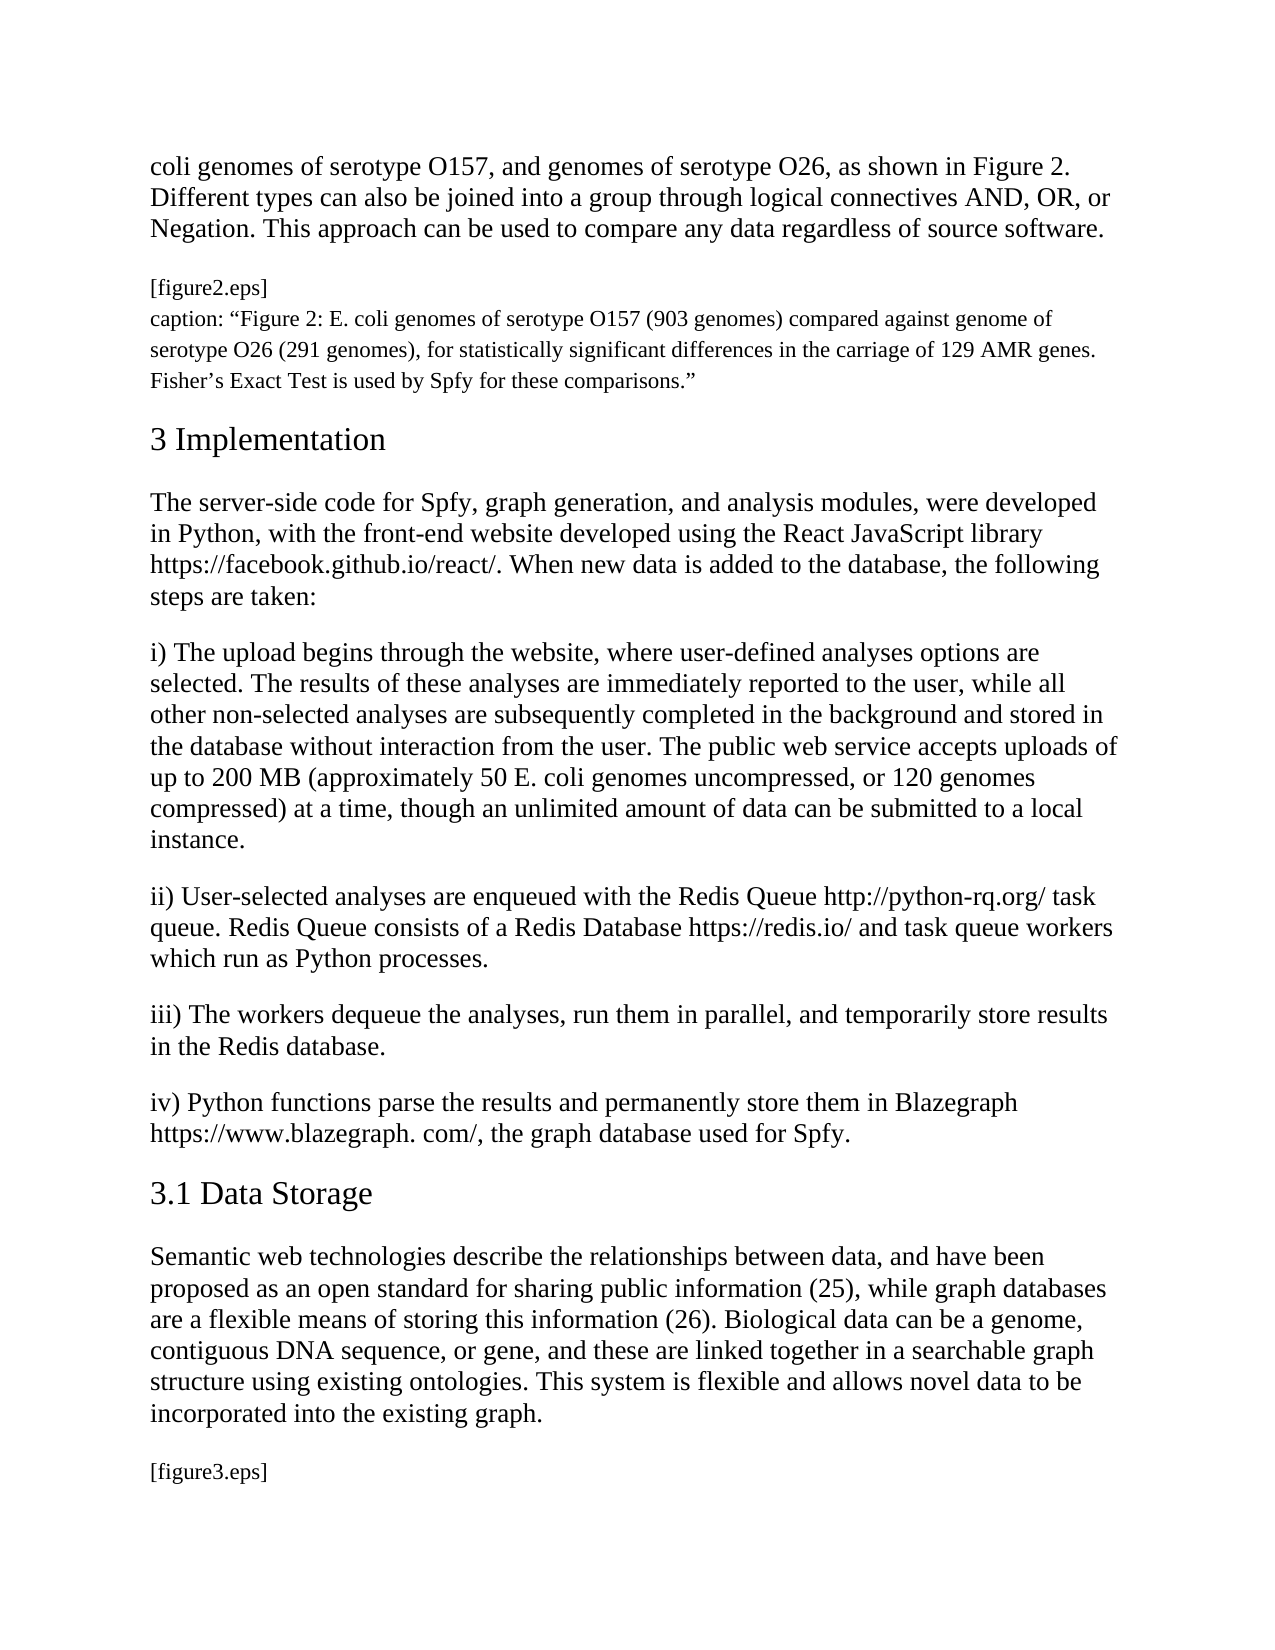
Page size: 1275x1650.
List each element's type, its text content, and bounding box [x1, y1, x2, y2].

text ii) User-selected analyses are enqueued with the Redis Queue http://python-rq.org/ task queue. Redis Queue consists of a Redis Database https://redis.io/ and task queue workers which run as Python processes. [150, 879, 1125, 973]
text iv) Python functions parse the results and permanently store them in Blazegraph https://www.blazegraph. com/, the graph database used for Spfy. [150, 1086, 1125, 1148]
subtitle 3.1 Data Storage [150, 1173, 1125, 1212]
text [figure2.eps] [150, 269, 1125, 300]
text [figure3.eps] [150, 1453, 1125, 1484]
subtitle 3 Implementation [150, 419, 1125, 457]
text Semantic web technologies describe the relationships between data, and have been proposed as an open standard for sharing public information (25), while graph databases are a flexible means of storing this information (26). Biological data can be a genome, contiguous DNA sequence, or gene, and these are linked together in a searchable graph structure using existing ontologies. This system is flexible and allows novel data to be incorporated into the existing graph. [150, 1240, 1125, 1428]
text caption: “Figure 2: E. coli genomes of serotype O157 (903 genomes) compared against genome of serotype O26 (291 genomes), for statistically significant differences in the carriage of 129 AMR genes. Fisher’s Exact Test is used by Spfy for these comparisons.” [150, 300, 1125, 394]
text iii) The workers dequeue the analyses, run them in parallel, and temporarily store results in the Redis database. [150, 998, 1125, 1061]
text i) The upload begins through the website, where user-defined analyses options are selected. The results of these analyses are immediately reported to the user, while all other non-selected analyses are subsequently completed in the background and stored in the database without interaction from the user. The public web service accepts uploads of up to 200 MB (approximately 50 E. coli genomes uncompressed, or 120 genomes compressed) at a time, though an unlimited amount of data can be submitted to a local instance. [150, 636, 1125, 854]
text The server-side code for Spfy, graph generation, and analysis modules, were developed in Python, with the front-end website developed using the React JavaScript library https://facebook.github.io/react/. When new data is added to the database, the following steps are taken: [150, 486, 1125, 611]
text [150, 150, 1125, 244]
